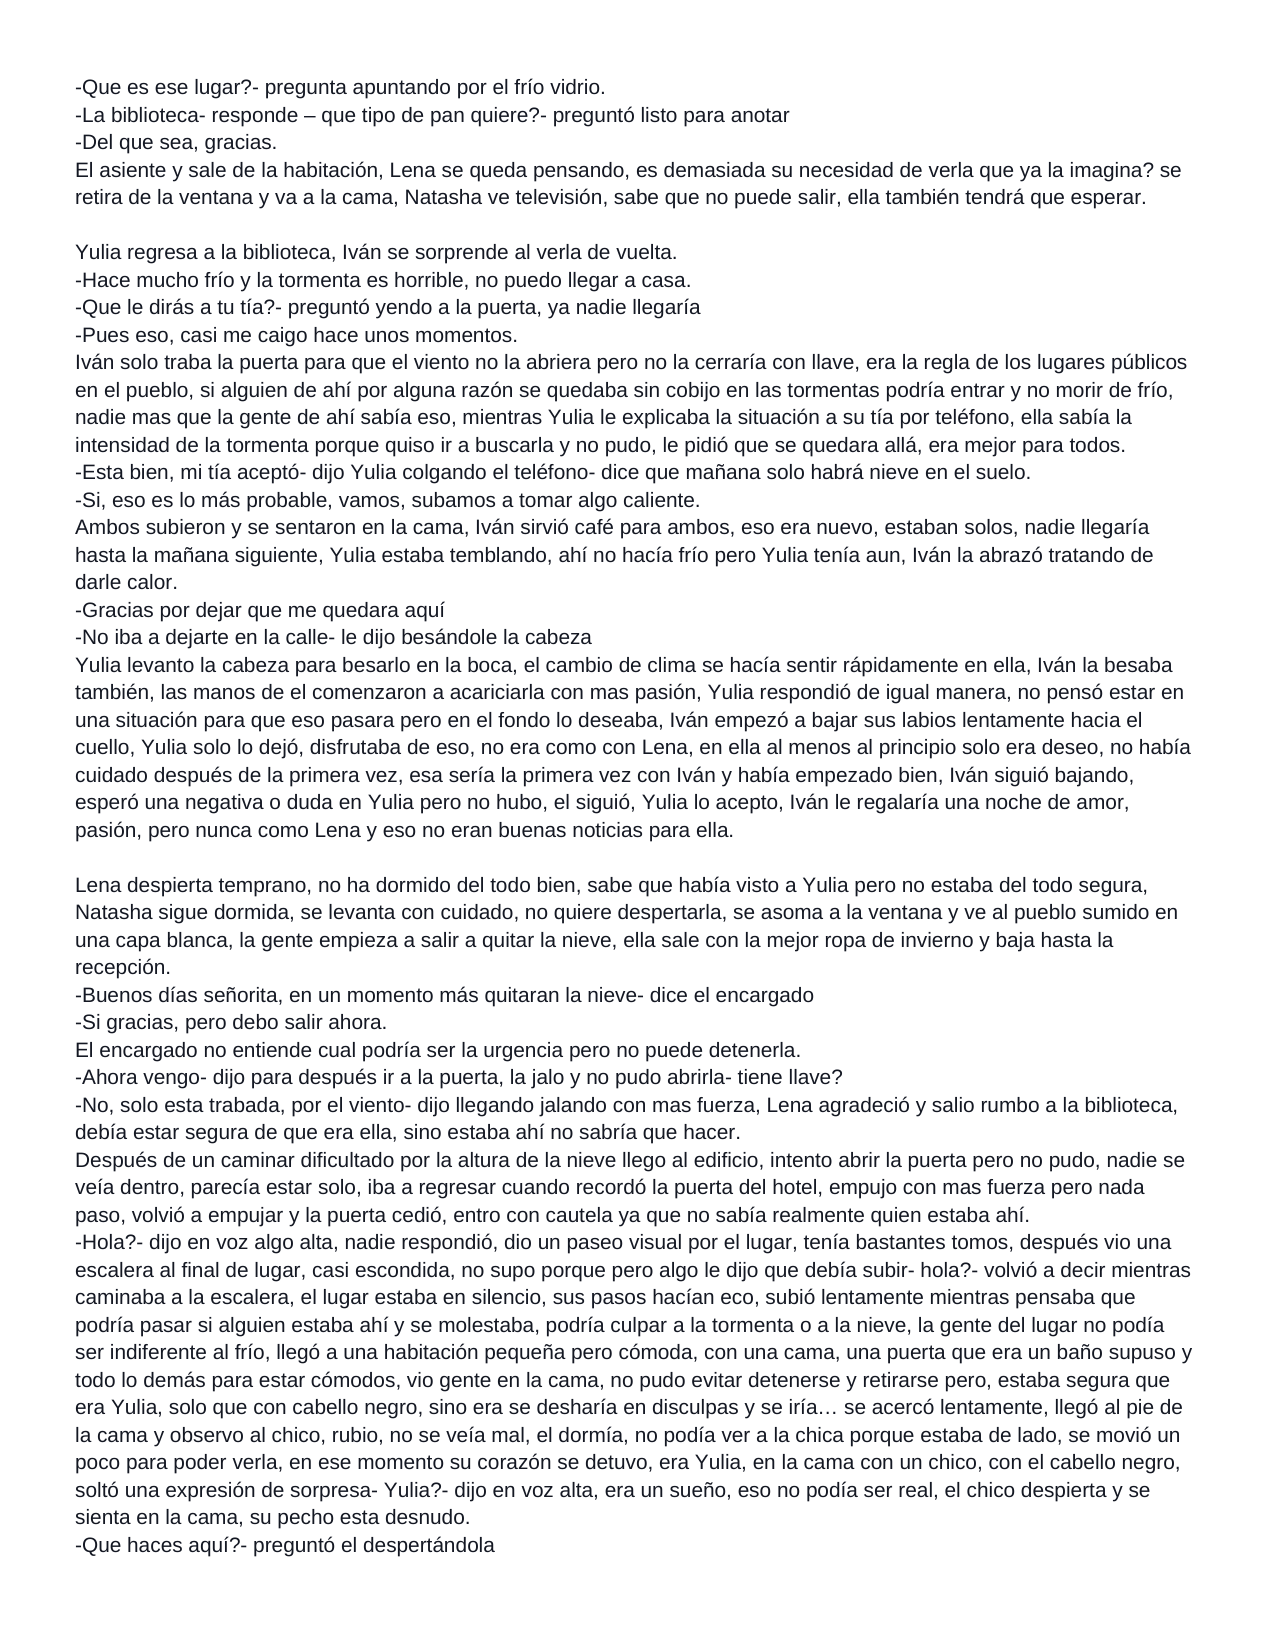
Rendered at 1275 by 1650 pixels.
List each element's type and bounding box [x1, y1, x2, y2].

text [75, 75, 1200, 1556]
